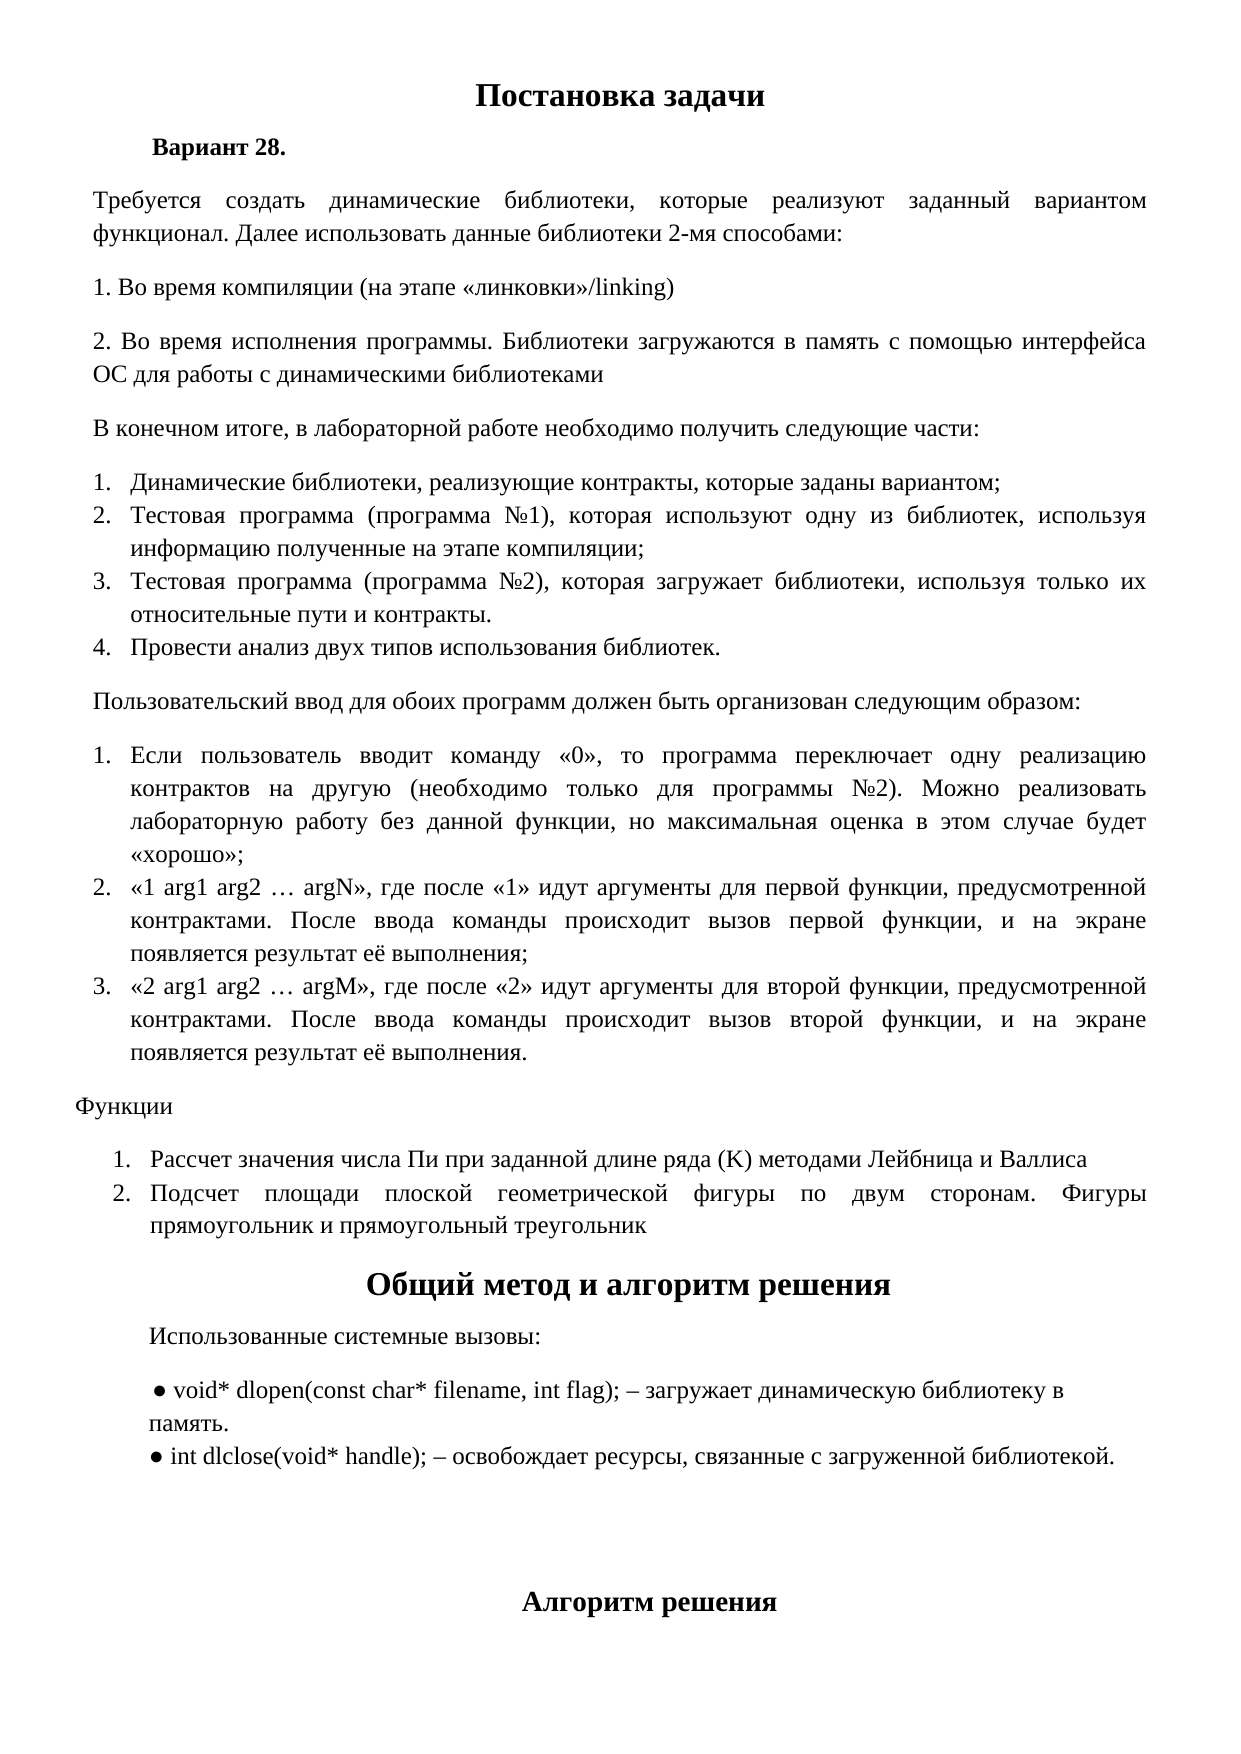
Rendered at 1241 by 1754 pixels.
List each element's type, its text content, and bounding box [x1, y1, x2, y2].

text Общий метод и алгоритм решения [93, 1264, 1147, 1303]
text 2. Во время исполнения программы. Библиотеки загружаются в память с помощью интерфейса ОС для работы с динамическими библиотеками [93, 326, 1147, 388]
text Пользовательский ввод для обоих программ должен быть организован следующим образом: [93, 686, 1147, 714]
list Динамические библиотеки, реализующие контракты, которые заданы вариантом; [93, 467, 1147, 496]
list Провести анализ двух типов использования библиотек. [93, 632, 1147, 661]
list «2 arg1 arg2 … argM», где после «2» идут аргументы для второй функции, предусмотренной контрактами. После ввода команды происходит вызов второй функции, и на экране появляется результат её выполнения. [93, 971, 1147, 1066]
text Постановка задачи [93, 75, 1147, 113]
list Если пользователь вводит команду «0», то программа переключает одну реализацию контрактов на другую (необходимо только для программы №2). Можно реализовать лабораторную работу без данной функции, но максимальная оценка в этом случае будет «хорошо»; [93, 740, 1147, 867]
text Требуется создать динамические библиотеки, которые реализуют заданный вариантом функционал. Далее использовать данные библиотеки 2-мя способами: [93, 185, 1147, 247]
list «1 arg1 arg2 … argN», где после «1» идут аргументы для первой функции, предусмотренной контрактами. После ввода команды происходит вызов первой функции, и на экране появляется результат её выполнения; [93, 872, 1147, 967]
list Тестовая программа (программа №1), которая используют одну из библиотек, используя информацию полученные на этапе компиляции; [93, 500, 1147, 562]
list Рассчет значения числа Пи при заданной длине ряда (K) методами Лейбница и Валлиса [112, 1144, 1147, 1173]
text В конечном итоге, в лабораторной работе необходимо получить следующие части: [93, 413, 1147, 442]
text Функции [75, 1091, 1147, 1119]
text Алгоритм решения [149, 1584, 1147, 1618]
list Тестовая программа (программа №2), которая загружает библиотеки, используя только их относительные пути и контракты. [93, 566, 1147, 628]
text 1. Во время компиляции (на этапе «линковки»/linking) [93, 272, 1147, 301]
list Подсчет площади плоской геометрической фигуры по двум сторонам. Фигуры прямоугольник и прямоугольный треугольник [112, 1178, 1147, 1239]
text Вариант 28. [93, 132, 1147, 160]
text ● void* dlopen(const char* filename, int flag); – загружает динамическую библиотеку в память. ● int dlclose(void* handle); – освобождает ресурсы, связанные с загруженной библиотекой. [149, 1375, 1147, 1470]
text Использованные системные вызовы: [75, 1321, 1147, 1350]
